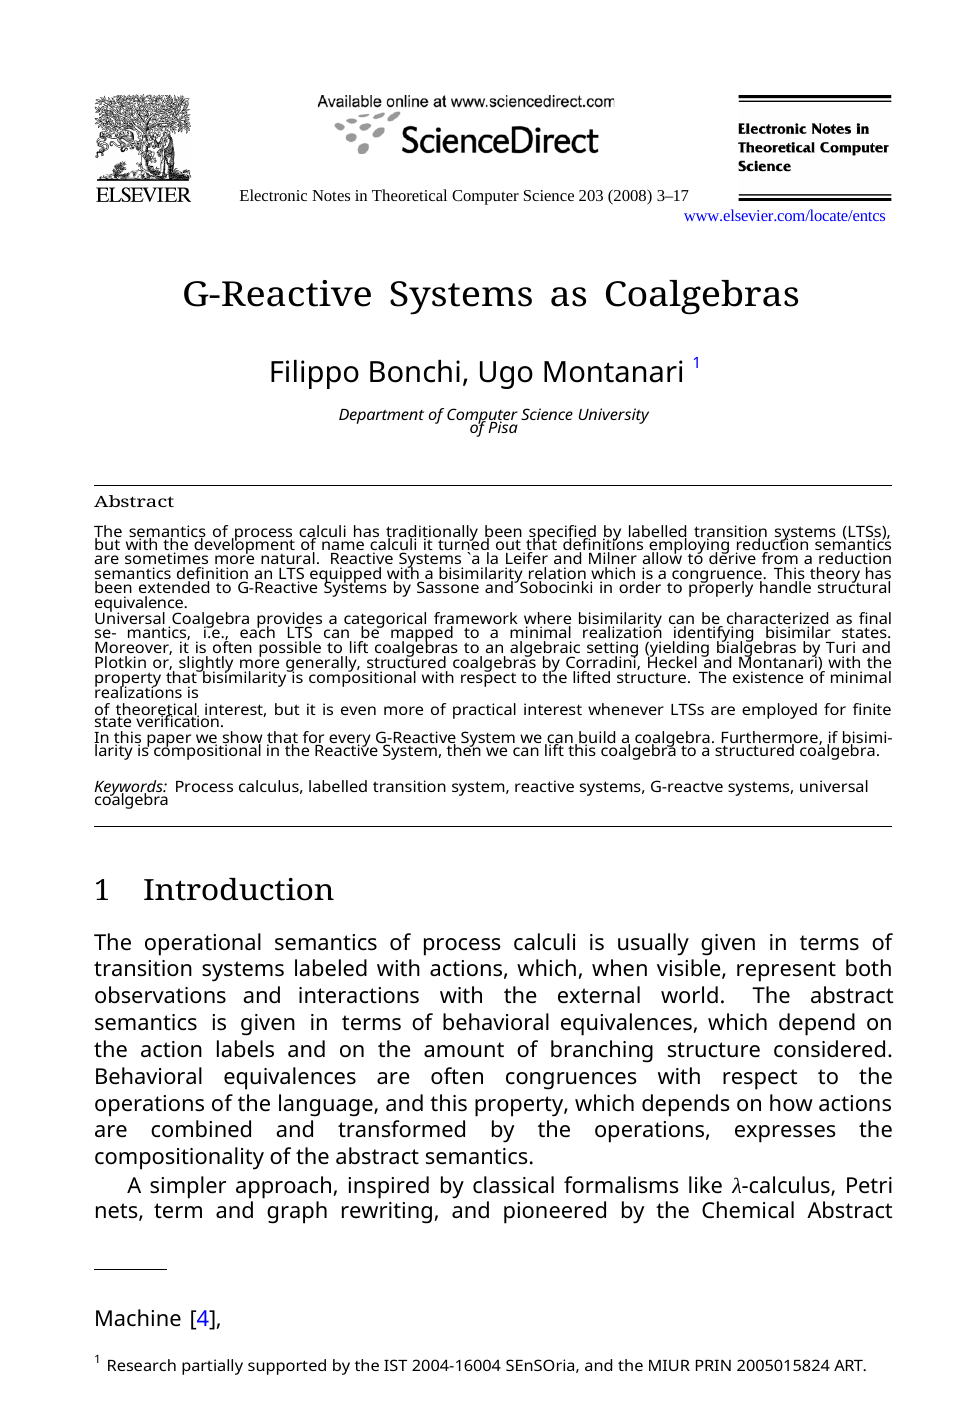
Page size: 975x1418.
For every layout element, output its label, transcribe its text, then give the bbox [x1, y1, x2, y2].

text Universal Coalgebra provides a categorical framework where bisimilarity can be characterized as final se- mantics, i.e., each LTS can be mapped to a minimal realization identifying bisimilar states. Moreover, it is often possible to lift coalgebras to an algebraic setting (yielding bialgebras by Turi and Plotkin or, slightly more generally, structured coalgebras by Corradini, Heckel and Montanari) with the property that bisimilarity is compositional with respect to the lifted structure. The existence of minimal realizations is [94, 613, 893, 703]
text The semantics of process calculi has traditionally been specified by labelled transition systems (LTSs), but with the development of name calculi it turned out that definitions employing reduction semantics are sometimes more natural. Reactive Systems `a la Leifer and Milner allow to derive from a reduction semantics definition an LTS equipped with a bisimilarity relation which is a congruence. This theory has been extended to G-Reactive Systems by Sassone and Sobocinki in order to properly handle structural equivalence. [94, 526, 893, 613]
text The operational semantics of process calculi is usually given in terms of transition systems labeled with actions, which, when visible, represent both observations and interactions with the external world. The abstract semantics is given in terms of behavioral equivalences, which depend on the action labels and on the amount of branching structure considered. Behavioral equivalences are often congruences with respect to the operations of the language, and this property, which depends on how actions are combined and transformed by the operations, expresses the compositionality of the abstract semantics. [94, 929, 893, 1171]
text Electronic Notes in Theoretical Computer Science 203 (2008) 3–17 [239, 186, 904, 205]
text Department of Computer Science University of Pisa [332, 409, 655, 438]
title G-Reactive Systems as Coalgebras [77, 270, 904, 317]
picture [317, 95, 615, 154]
text Abstract [94, 491, 904, 512]
text 1 Research partially supported by the IST 2004-16004 SEnSOria, and the MIUR PRIN 2005015824 ART. [94, 1352, 904, 1376]
text A simpler approach, inspired by classical formalisms like λ-calculus, Petri nets, term and graph rewriting, and pioneered by the Chemical Abstract Machine [4], [94, 1172, 893, 1333]
picture [94, 94, 192, 202]
picture [738, 95, 892, 201]
text www.elsevier.com/locate/entcs [683, 206, 904, 225]
text In this paper we show that for every G-Reactive System we can build a coalgebra. Furthermore, if bisimi- larity is compositional in the Reactive System, then we can lift this coalgebra to a structured coalgebra. [94, 732, 893, 761]
subtitle Filippo Bonchi, Ugo Montanari 1 [71, 351, 900, 391]
text Keywords: Process calculus, labelled transition system, reactive systems, G-reactve systems, universal coalgebra [94, 781, 904, 810]
subtitle Introduction [94, 869, 904, 909]
text of theoretical interest, but it is even more of practical interest whenever LTSs are employed for finite state verification. [94, 703, 892, 732]
